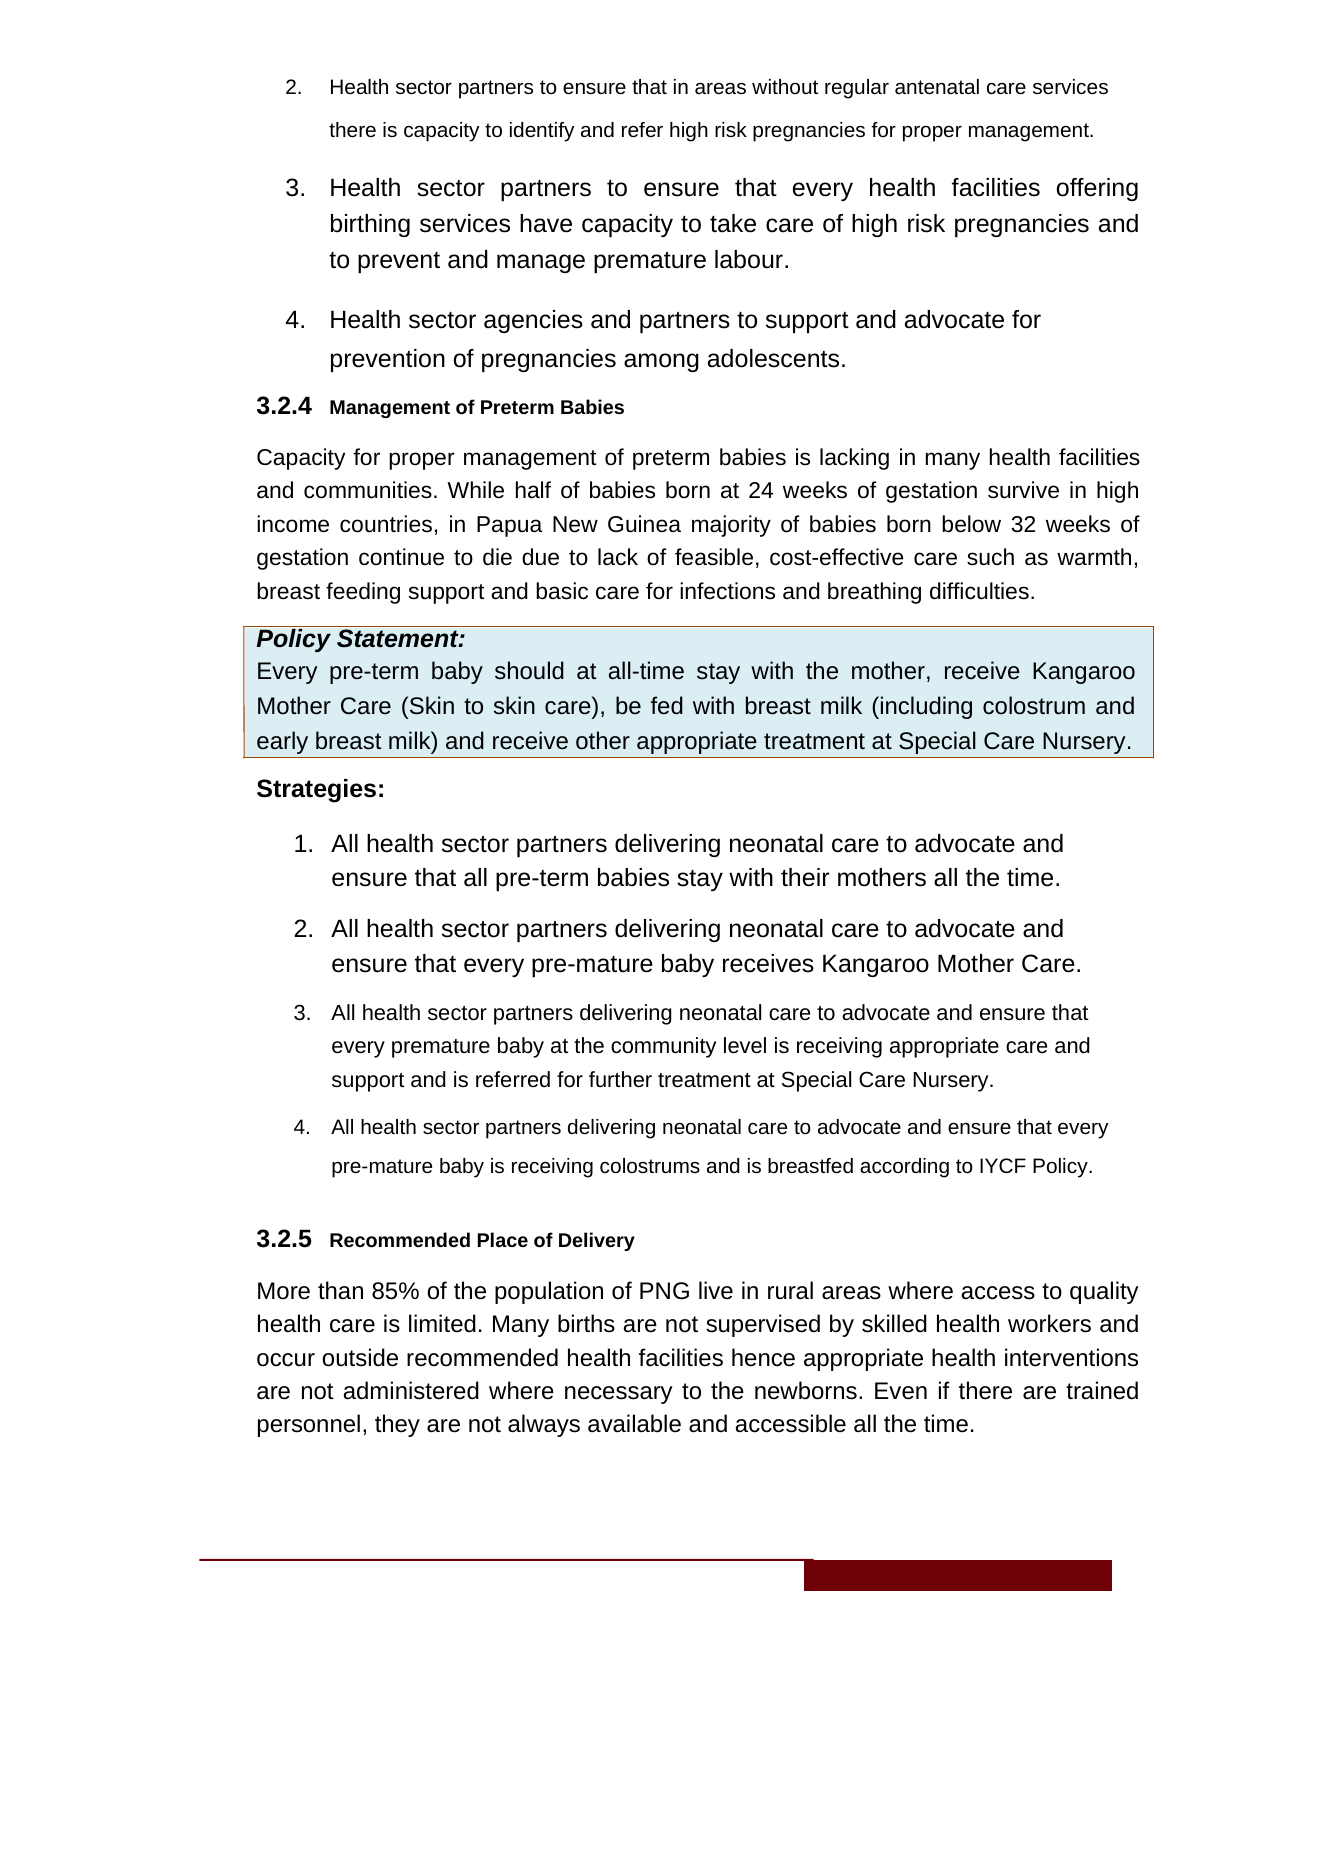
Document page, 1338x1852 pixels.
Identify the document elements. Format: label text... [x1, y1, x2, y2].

list Health sector partners to ensure that every health facilities offering birthing services have capacity to take care of high risk pregnancies and to prevent and manage premature labour. [285, 173, 1141, 274]
picture [258, 74, 285, 78]
list All health sector partners delivering neonatal care to advocate and ensure that every premature baby at the community level is receiving appropriate care and support and is referred for further treatment at Special Care Nursery. [293, 1000, 1120, 1092]
list Health sector partners to ensure that in areas without regular antenatal care services there is capacity to identify and refer high risk pregnancies for proper management. [285, 74, 1141, 142]
text Policy Statement: [256, 624, 1187, 653]
list All health sector partners delivering neonatal care to advocate and ensure that every pre-mature baby receives Kangaroo Mother Care. [293, 914, 1139, 977]
list All health sector partners delivering neonatal care to advocate and ensure that all pre-term babies stay with their mothers all the time. [293, 828, 1110, 892]
list All health sector partners delivering neonatal care to advocate and ensure that every pre-mature baby is receiving colostrums and is breastfed according to IYCF Policy. [293, 1114, 1139, 1178]
text Every pre-term baby should at all-time stay with the mother, receive Kangaroo Mother Care (Skin to skin care), be fed with breast milk (including colostrum and early breast milk) and receive other appropriate treatment at Special Care Nursery. [256, 657, 1137, 754]
text Strategies: [256, 774, 1187, 803]
text More than 85% of the population of PNG live in rural areas where access to quality health care is limited. Many births are not supervised by skilled health workers and occur outside recommended health facilities hence appropriate health interventions are not administered where necessary to the newborns. Even if there are trained personnel, they are not always available and accessible all the time. [256, 1277, 1141, 1438]
text Capacity for proper management of preterm babies is lacking in many health facilities and communities. While half of babies born at 24 weeks of gestation survive in high income countries, in Papua New Guinea majority of babies born below 32 weeks of gestation continue to die due to lack of feasible, cost-effective care such as warmth, breast feeding support and basic care for infections and breathing difficulties. [256, 444, 1141, 604]
text 3.2.5 Recommended Place of Delivery [256, 1224, 1187, 1252]
text 3.2.4 Management of Preterm Babies [256, 391, 1187, 420]
list Health sector agencies and partners to support and advocate for prevention of pregnancies among adolescents. [285, 305, 1141, 373]
